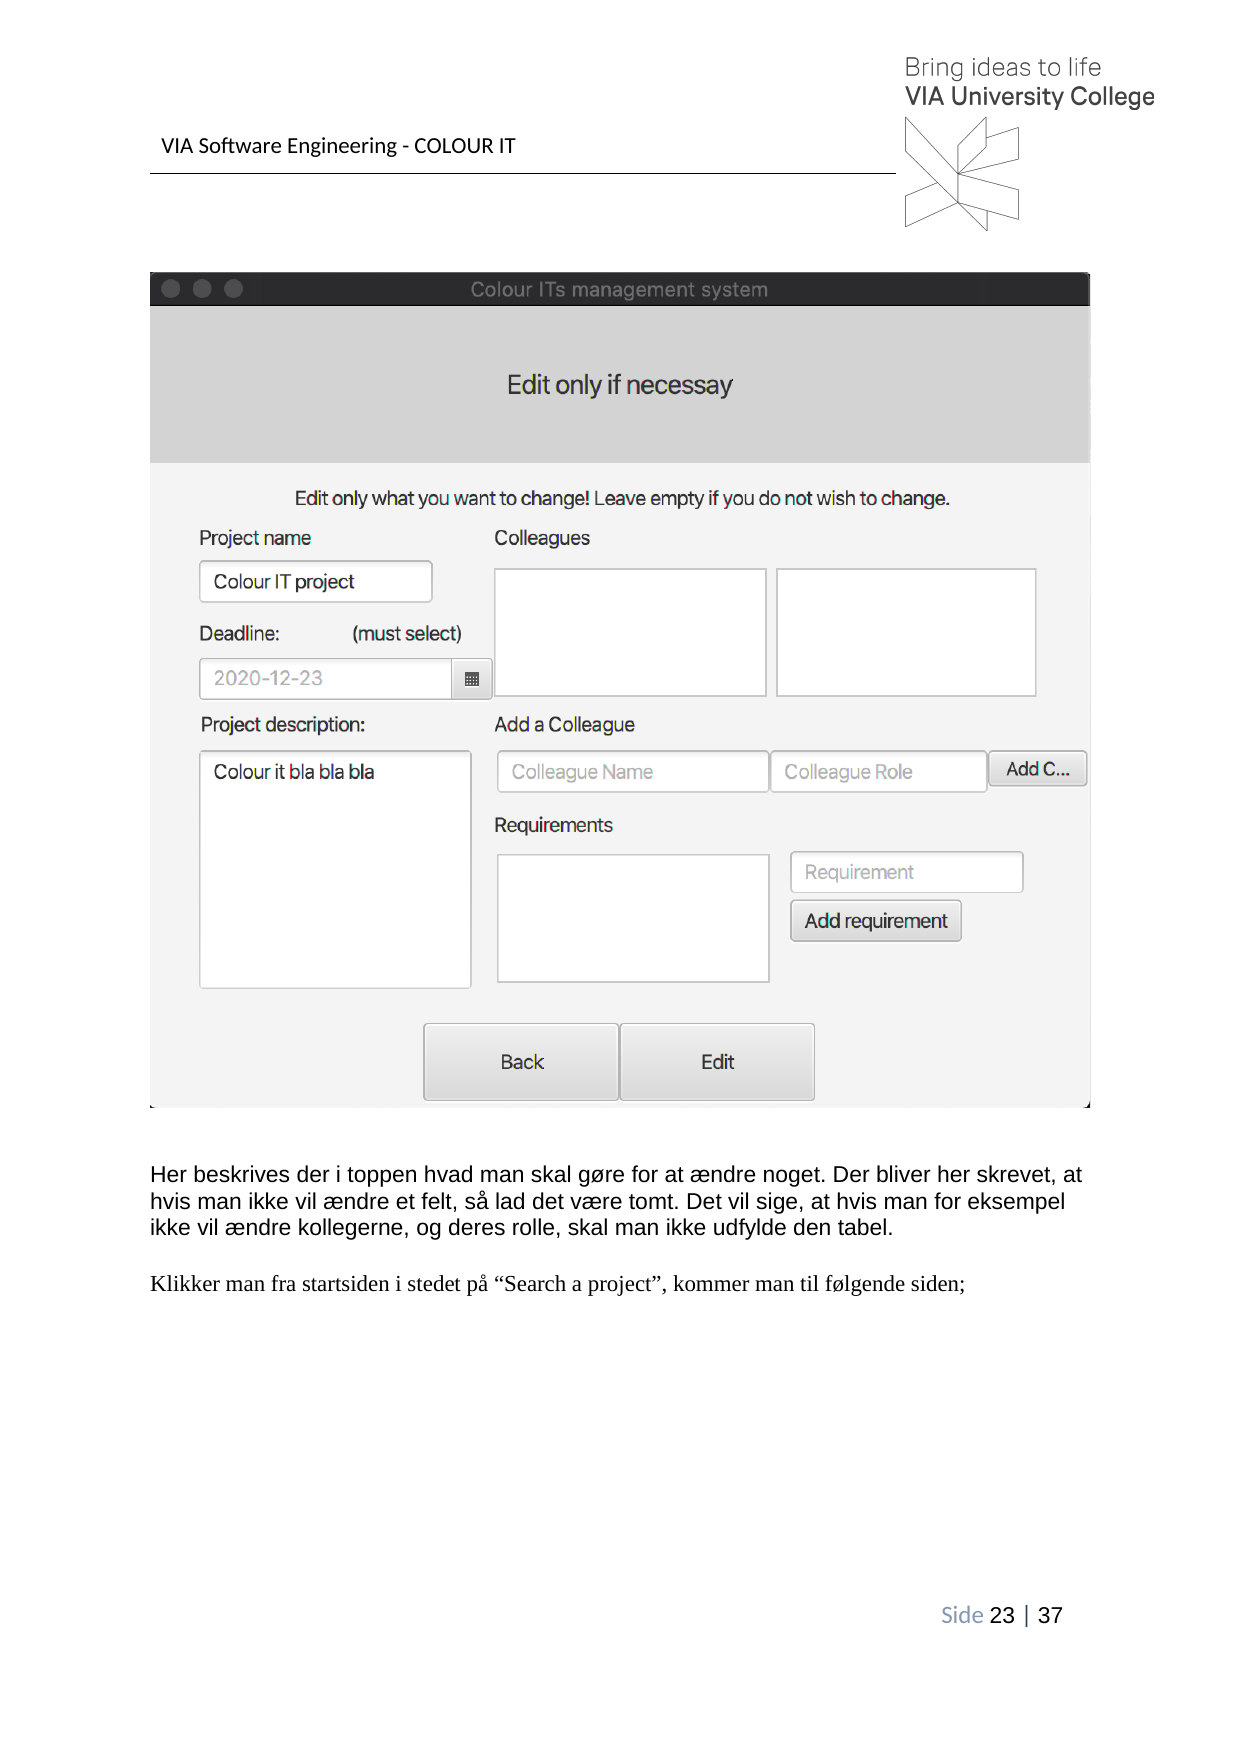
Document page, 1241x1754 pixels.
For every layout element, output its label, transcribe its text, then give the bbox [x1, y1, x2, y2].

text Her beskrives der i toppen hvad man skal gøre for at ændre noget. Der bliver her skrevet, at hvis man ikke vil ændre et felt, så lad det være tomt. Det vil sige, at hvis man for eksempel ikke vil ændre kollegerne, og deres rolle, skal man ikke udfylde den tabel. [150, 1161, 1090, 1240]
picture [150, 272, 1091, 1108]
picture [905, 116, 1019, 231]
picture [904, 54, 1154, 110]
text Klikker man fra startsiden i stedet på “Search a project”, kommer man til følgende siden; [150, 1271, 1090, 1297]
